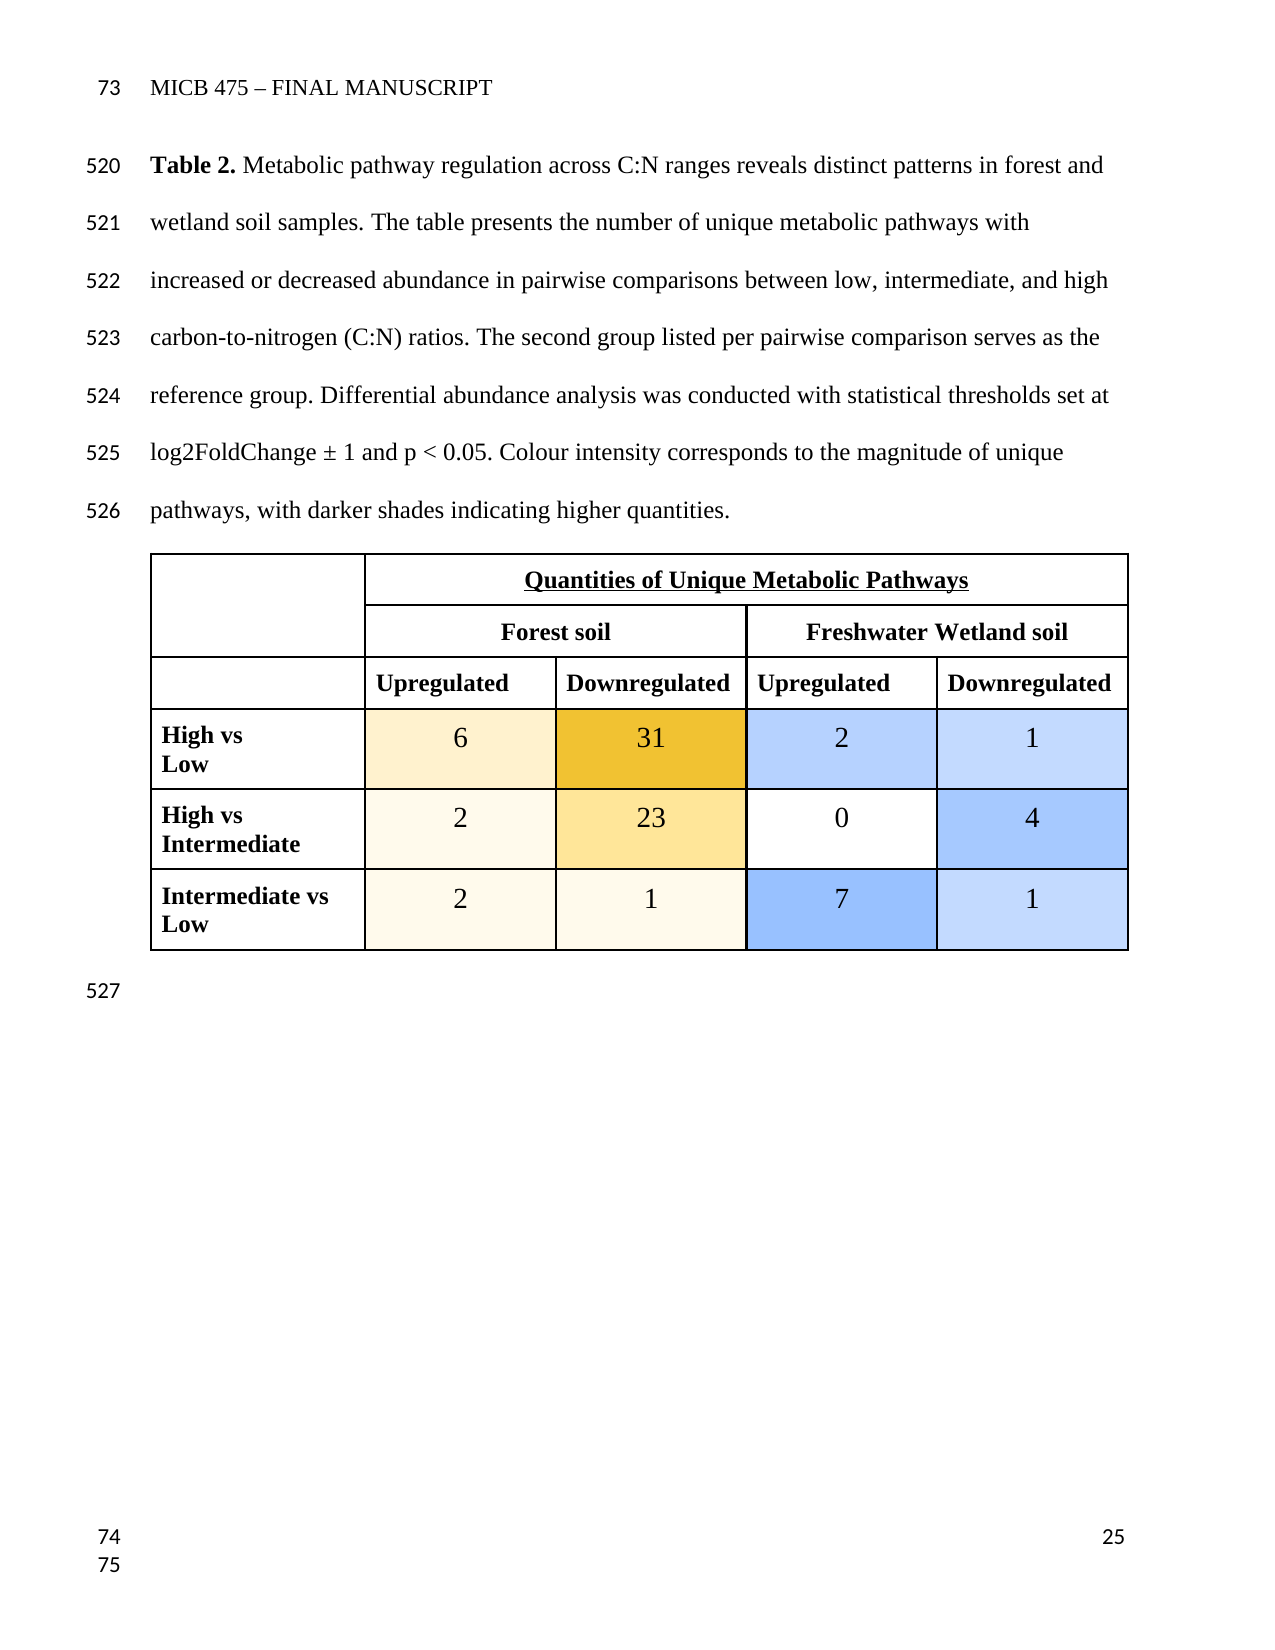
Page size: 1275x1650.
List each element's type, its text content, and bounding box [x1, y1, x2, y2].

text Table 2. Metabolic pathway regulation across C:N ranges reveals distinct patterns in forest and wetland soil samples. The table presents the number of unique metabolic pathways with increased or decreased abundance in pairwise comparisons between low, intermediate, and high carbon-to-nitrogen (C:N) ratios. The second group listed per pairwise comparison serves as the reference group. Differential abundance analysis was conducted with statistical thresholds set at log2FoldChange ± 1 and p < 0.05. Colour intensity corresponds to the magnitude of unique pathways, with darker shades indicating higher quantities. [150, 150, 1125, 524]
table_cell Intermediate vs Low [152, 870, 364, 949]
table_header Quantities of Unique Metabolic Pathways [366, 555, 1127, 604]
table_cell High vs Intermediate [152, 790, 364, 868]
table_cell 0 [748, 790, 936, 868]
table_cell 1 [557, 870, 745, 949]
table_cell High vs Low [152, 710, 364, 788]
table_cell Freshwater Wetland soil [748, 606, 1127, 656]
table_cell Downregulated [938, 658, 1127, 707]
table_cell Upregulated [748, 658, 936, 707]
table_cell 4 [938, 790, 1127, 868]
table_cell 1 [938, 870, 1127, 949]
table_cell 2 [366, 870, 555, 949]
table_cell 2 [366, 790, 555, 868]
table_cell Forest soil [366, 606, 745, 656]
table_cell 31 [557, 710, 745, 788]
table_cell 2 [748, 710, 936, 788]
table_cell 6 [366, 710, 555, 788]
table_cell [152, 658, 364, 707]
table_cell Upregulated [366, 658, 555, 707]
table_cell 7 [748, 870, 936, 949]
table_cell 1 [938, 710, 1127, 788]
table_cell Downregulated [557, 658, 745, 707]
table_cell 23 [557, 790, 745, 868]
table_header [152, 555, 364, 656]
